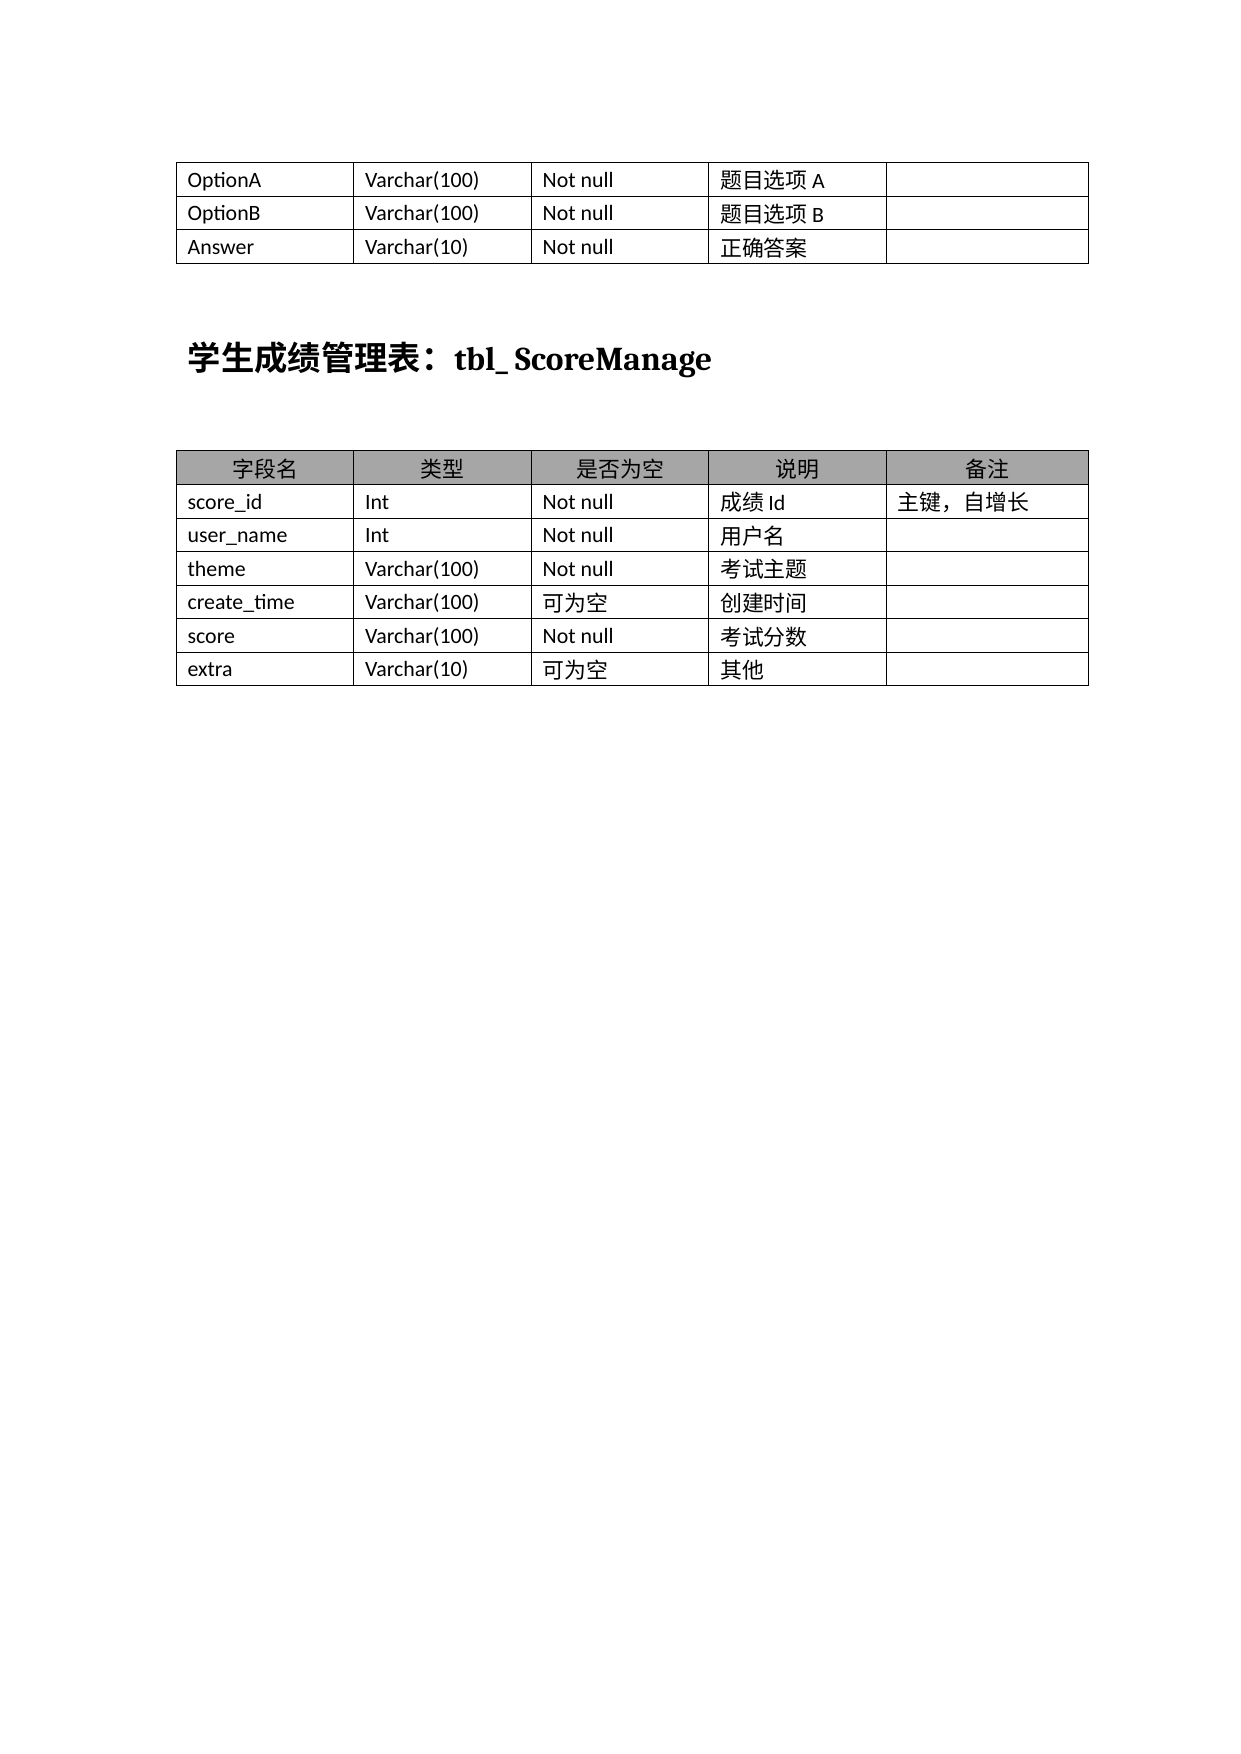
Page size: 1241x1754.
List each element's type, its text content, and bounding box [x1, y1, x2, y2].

table_cell Not null [532, 485, 708, 517]
table_header 是否为空 [532, 451, 708, 484]
table_cell OptionB [177, 197, 353, 229]
table_cell Not null [532, 163, 708, 196]
table_cell Varchar(100) [354, 197, 531, 229]
table_cell 可为空 [532, 653, 708, 685]
subtitle 学生成绩管理表：tbl_ ScoreManage [187, 323, 1053, 388]
table_cell [887, 619, 1088, 652]
table_header 字段名 [177, 451, 353, 484]
table_cell 考试主题 [709, 552, 886, 584]
table_cell OptionA [177, 163, 353, 196]
table_cell theme [177, 552, 353, 584]
table_cell 成绩Id [709, 485, 886, 517]
table_cell user_name [177, 519, 353, 551]
table_cell Varchar(100) [354, 552, 531, 584]
table_cell 题目选项B [709, 197, 886, 229]
table_cell 题目选项A [709, 163, 886, 196]
table_cell score_id [177, 485, 353, 517]
table_cell [887, 519, 1088, 551]
table_cell Int [354, 485, 531, 517]
table_cell 创建时间 [709, 586, 886, 618]
table_cell create_time [177, 586, 353, 618]
table_cell Varchar(10) [354, 653, 531, 685]
table_cell 正确答案 [709, 230, 886, 263]
table_cell [887, 653, 1088, 685]
table_cell Answer [177, 230, 353, 263]
table_cell [887, 197, 1088, 229]
table_cell Varchar(100) [354, 586, 531, 618]
table_cell extra [177, 653, 353, 685]
table_cell [887, 230, 1088, 263]
table_cell Not null [532, 230, 708, 263]
table_cell Not null [532, 552, 708, 584]
table_header 说明 [709, 451, 886, 484]
table_cell Int [354, 519, 531, 551]
table_cell 可为空 [532, 586, 708, 618]
table_cell 考试分数 [709, 619, 886, 652]
table_header 备注 [887, 451, 1088, 484]
table_cell Varchar(10) [354, 230, 531, 263]
table_cell [887, 163, 1088, 196]
table_cell Not null [532, 519, 708, 551]
table_cell Not null [532, 619, 708, 652]
table_cell 其他 [709, 653, 886, 685]
table_cell Varchar(100) [354, 163, 531, 196]
table_cell Not null [532, 197, 708, 229]
table_cell 用户名 [709, 519, 886, 551]
table_cell [887, 586, 1088, 618]
table_cell 主键，自增长 [887, 485, 1088, 517]
table_header 类型 [354, 451, 531, 484]
table_cell score [177, 619, 353, 652]
table_cell Varchar(100) [354, 619, 531, 652]
table_cell [887, 552, 1088, 584]
